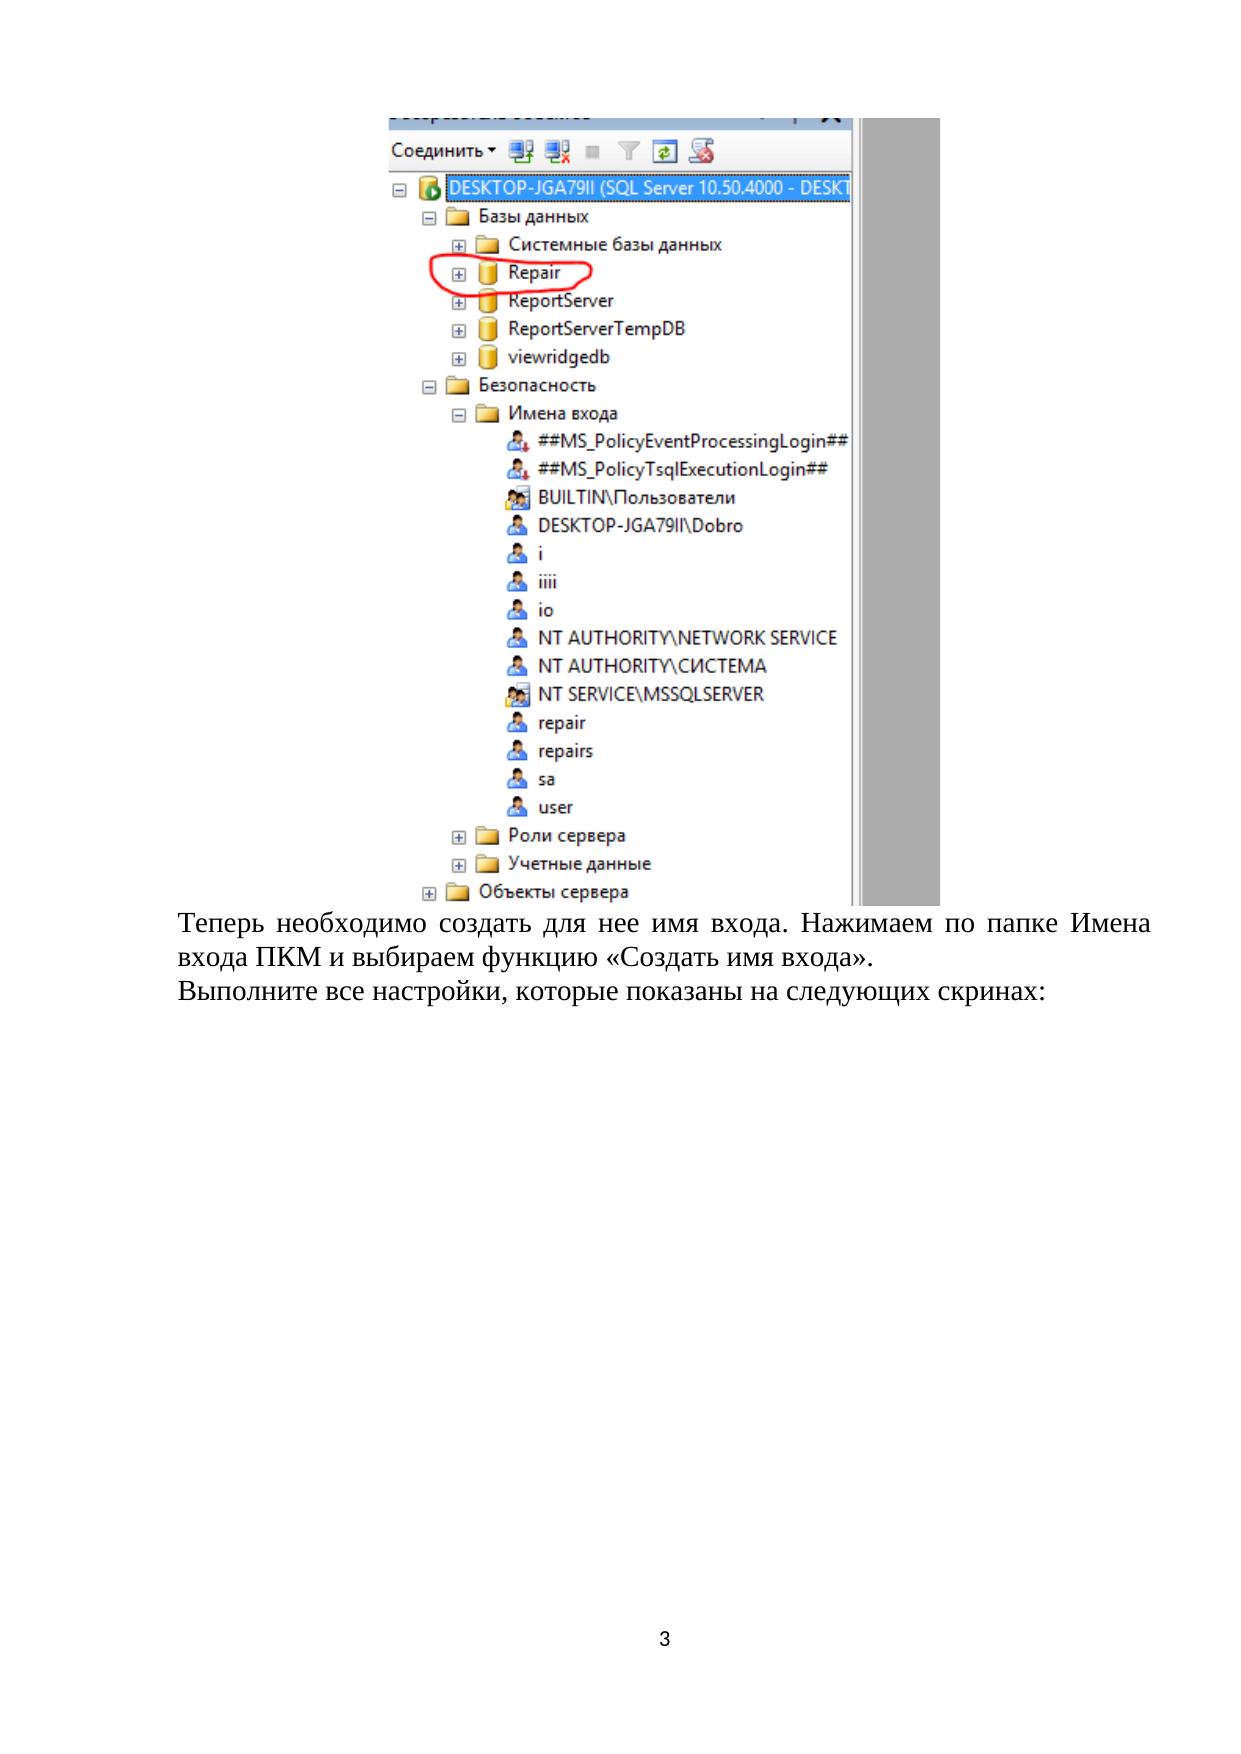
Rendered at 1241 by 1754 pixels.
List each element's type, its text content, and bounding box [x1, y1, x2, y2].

picture [388, 118, 941, 906]
text Теперь необходимо создать для нее имя входа. Нажимаем по папке Имена входа ПКМ и выбираем функцию «Создать имя входа». [177, 906, 1152, 973]
text Выполните все настройки, которые показаны на следующих скринах: [177, 973, 1152, 1006]
